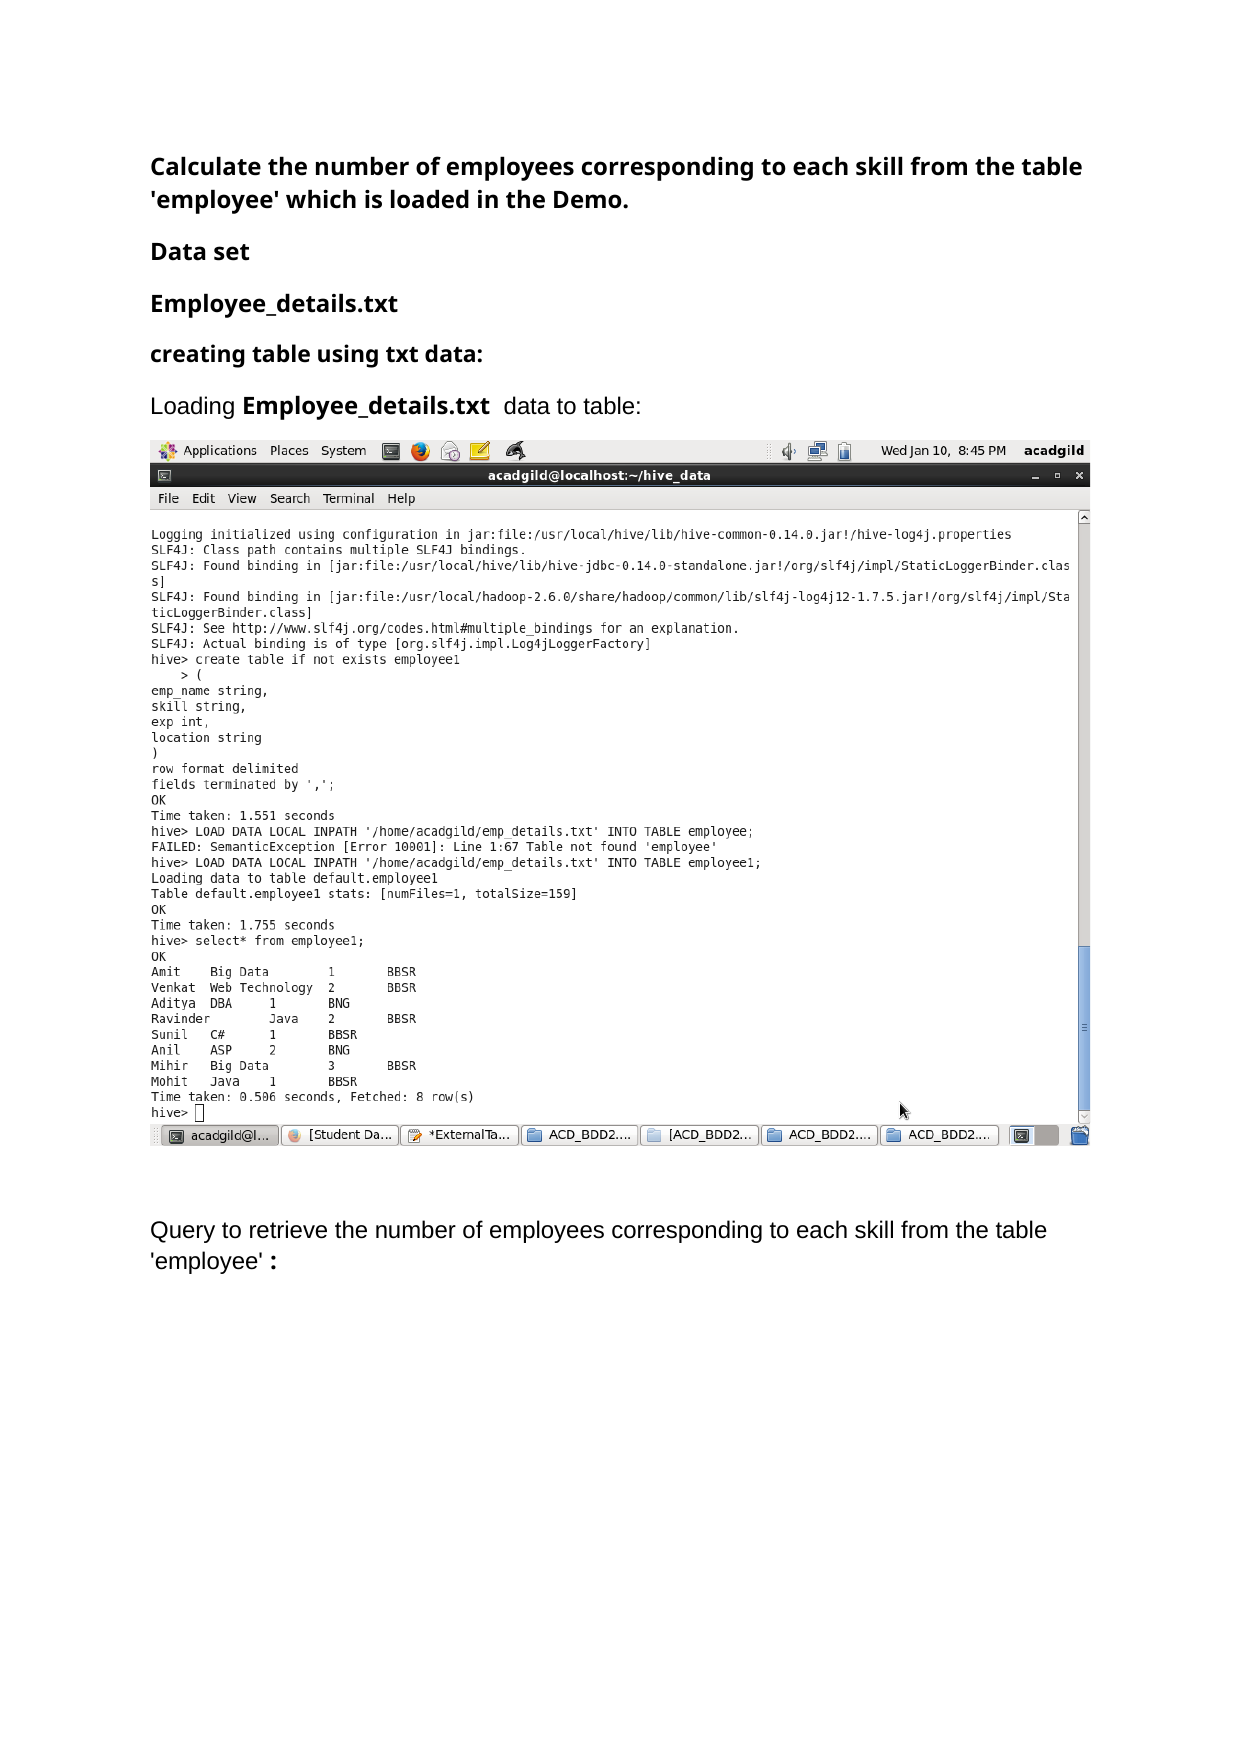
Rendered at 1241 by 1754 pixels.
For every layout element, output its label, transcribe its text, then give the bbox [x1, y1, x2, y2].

text 'employee' which is loaded in the Demo. [150, 183, 1090, 215]
text Data set [150, 234, 1090, 267]
text 'employee' : [150, 1244, 1090, 1277]
text Query to retrieve the number of employees corresponding to each skill from the table [150, 1216, 1090, 1244]
text creating table using txt data: [150, 338, 1090, 369]
picture [150, 440, 1091, 1146]
text Employee_details.txt [150, 286, 1090, 319]
text Calculate the number of employees corresponding to each skill from the table [150, 150, 1090, 183]
text Loading Employee_details.txt data to table: [150, 389, 1090, 421]
